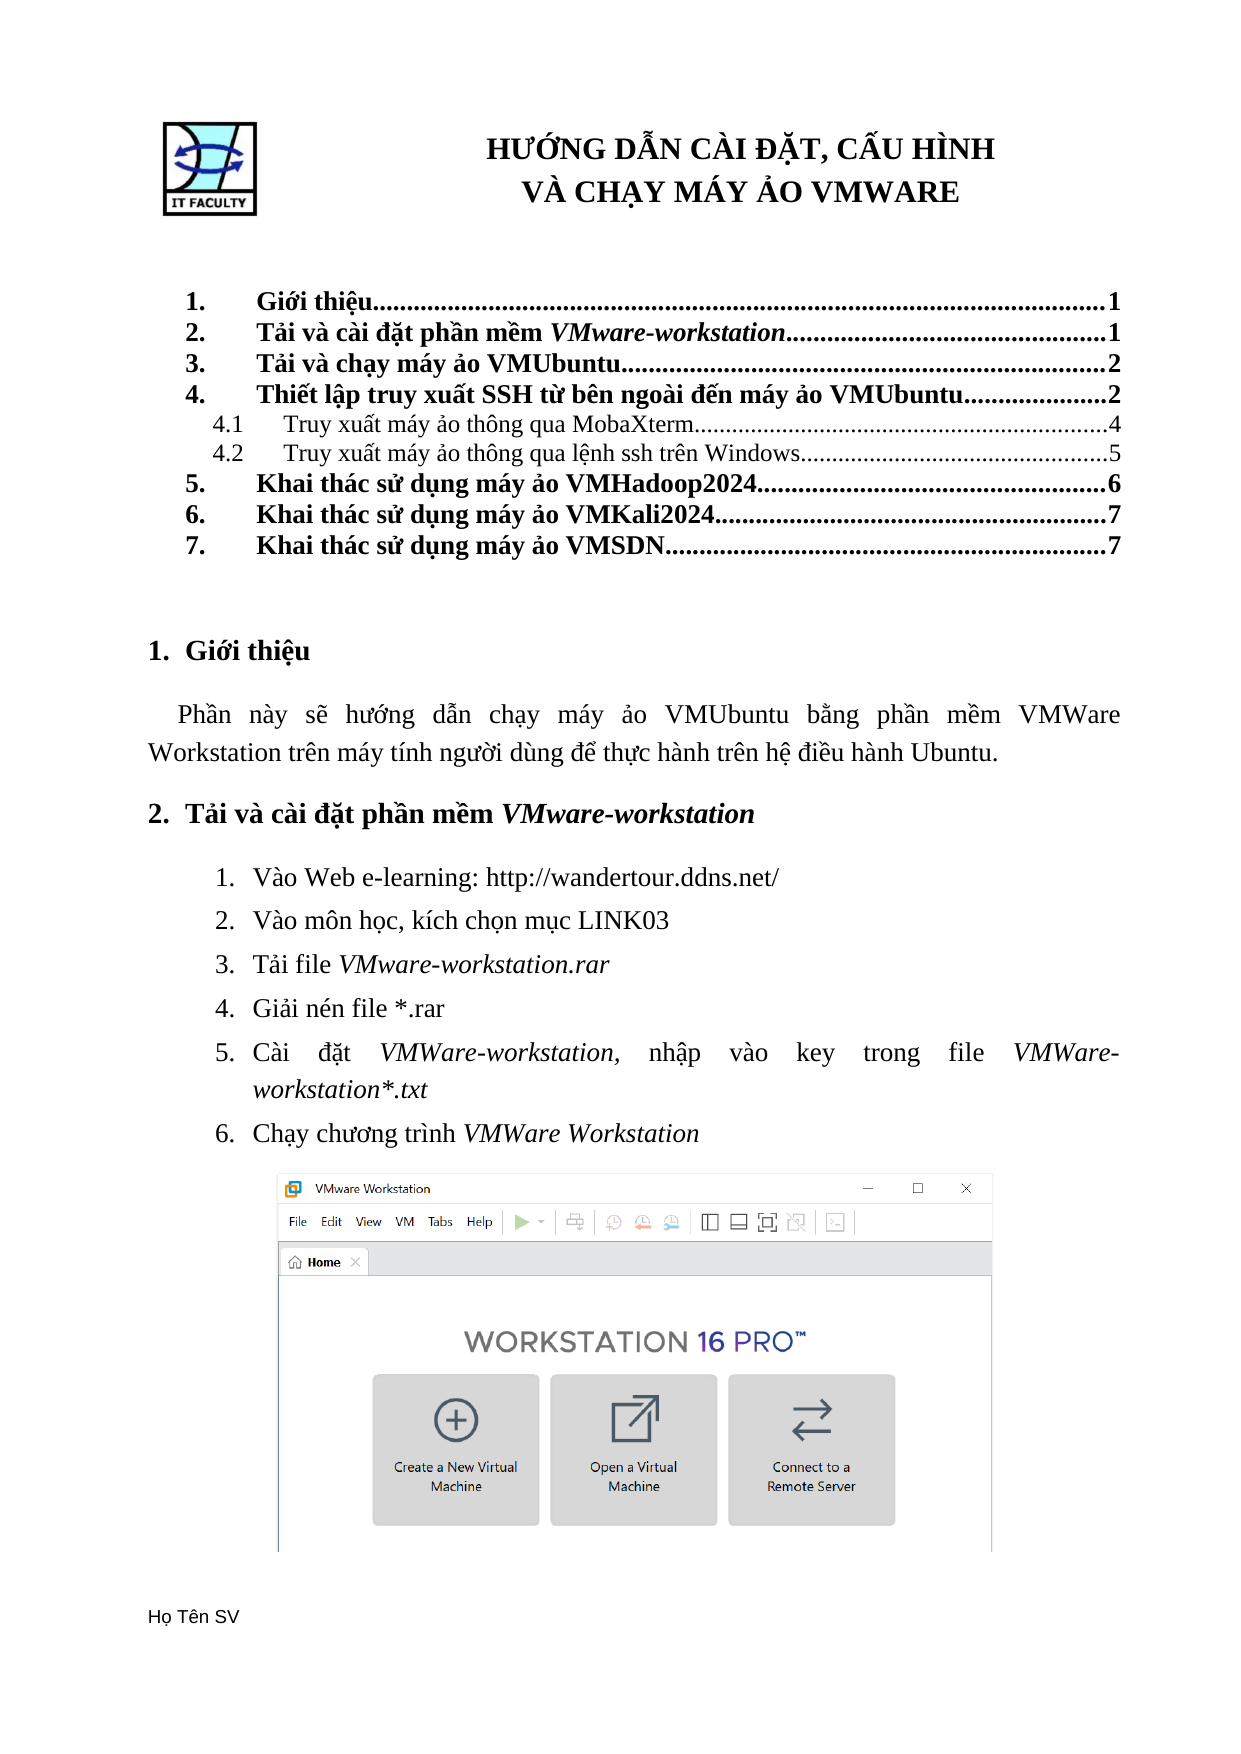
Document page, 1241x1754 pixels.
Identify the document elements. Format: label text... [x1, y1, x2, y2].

list Tải file VMware-workstation.rar [215, 942, 1122, 979]
text Phần này sẽ hướng dẫn chạy máy ảo VMUbuntu bằng phần mềm VMWare Workstation trên máy tính người dùng để thực hành trên hệ điều hành Ubuntu. [148, 692, 1122, 767]
list Vào môn học, kích chọn mục LINK03 [215, 898, 1122, 936]
table_header [148, 118, 271, 220]
list Vào Web e-learning: http://wandertour.ddns.net/ [215, 854, 1122, 892]
list Chạy chương trình VMWare Workstation [215, 1111, 1122, 1148]
picture [276, 1173, 994, 1552]
subtitle Tải và cài đặt phần mềm VMware-workstation [148, 792, 1122, 829]
subtitle Giới thiệu [148, 629, 1122, 667]
list Cài đặt VMWare-workstation, nhập vào key trong file VMWare-workstation*.txt [215, 1029, 1122, 1104]
list Giải nén file *.rar [215, 986, 1122, 1023]
picture [159, 118, 260, 219]
table_header HƯỚNG DẪN CÀI ĐẶT, CẤU HÌNH VÀ CHẠY MÁY ẢO VMWARE [271, 118, 1152, 220]
